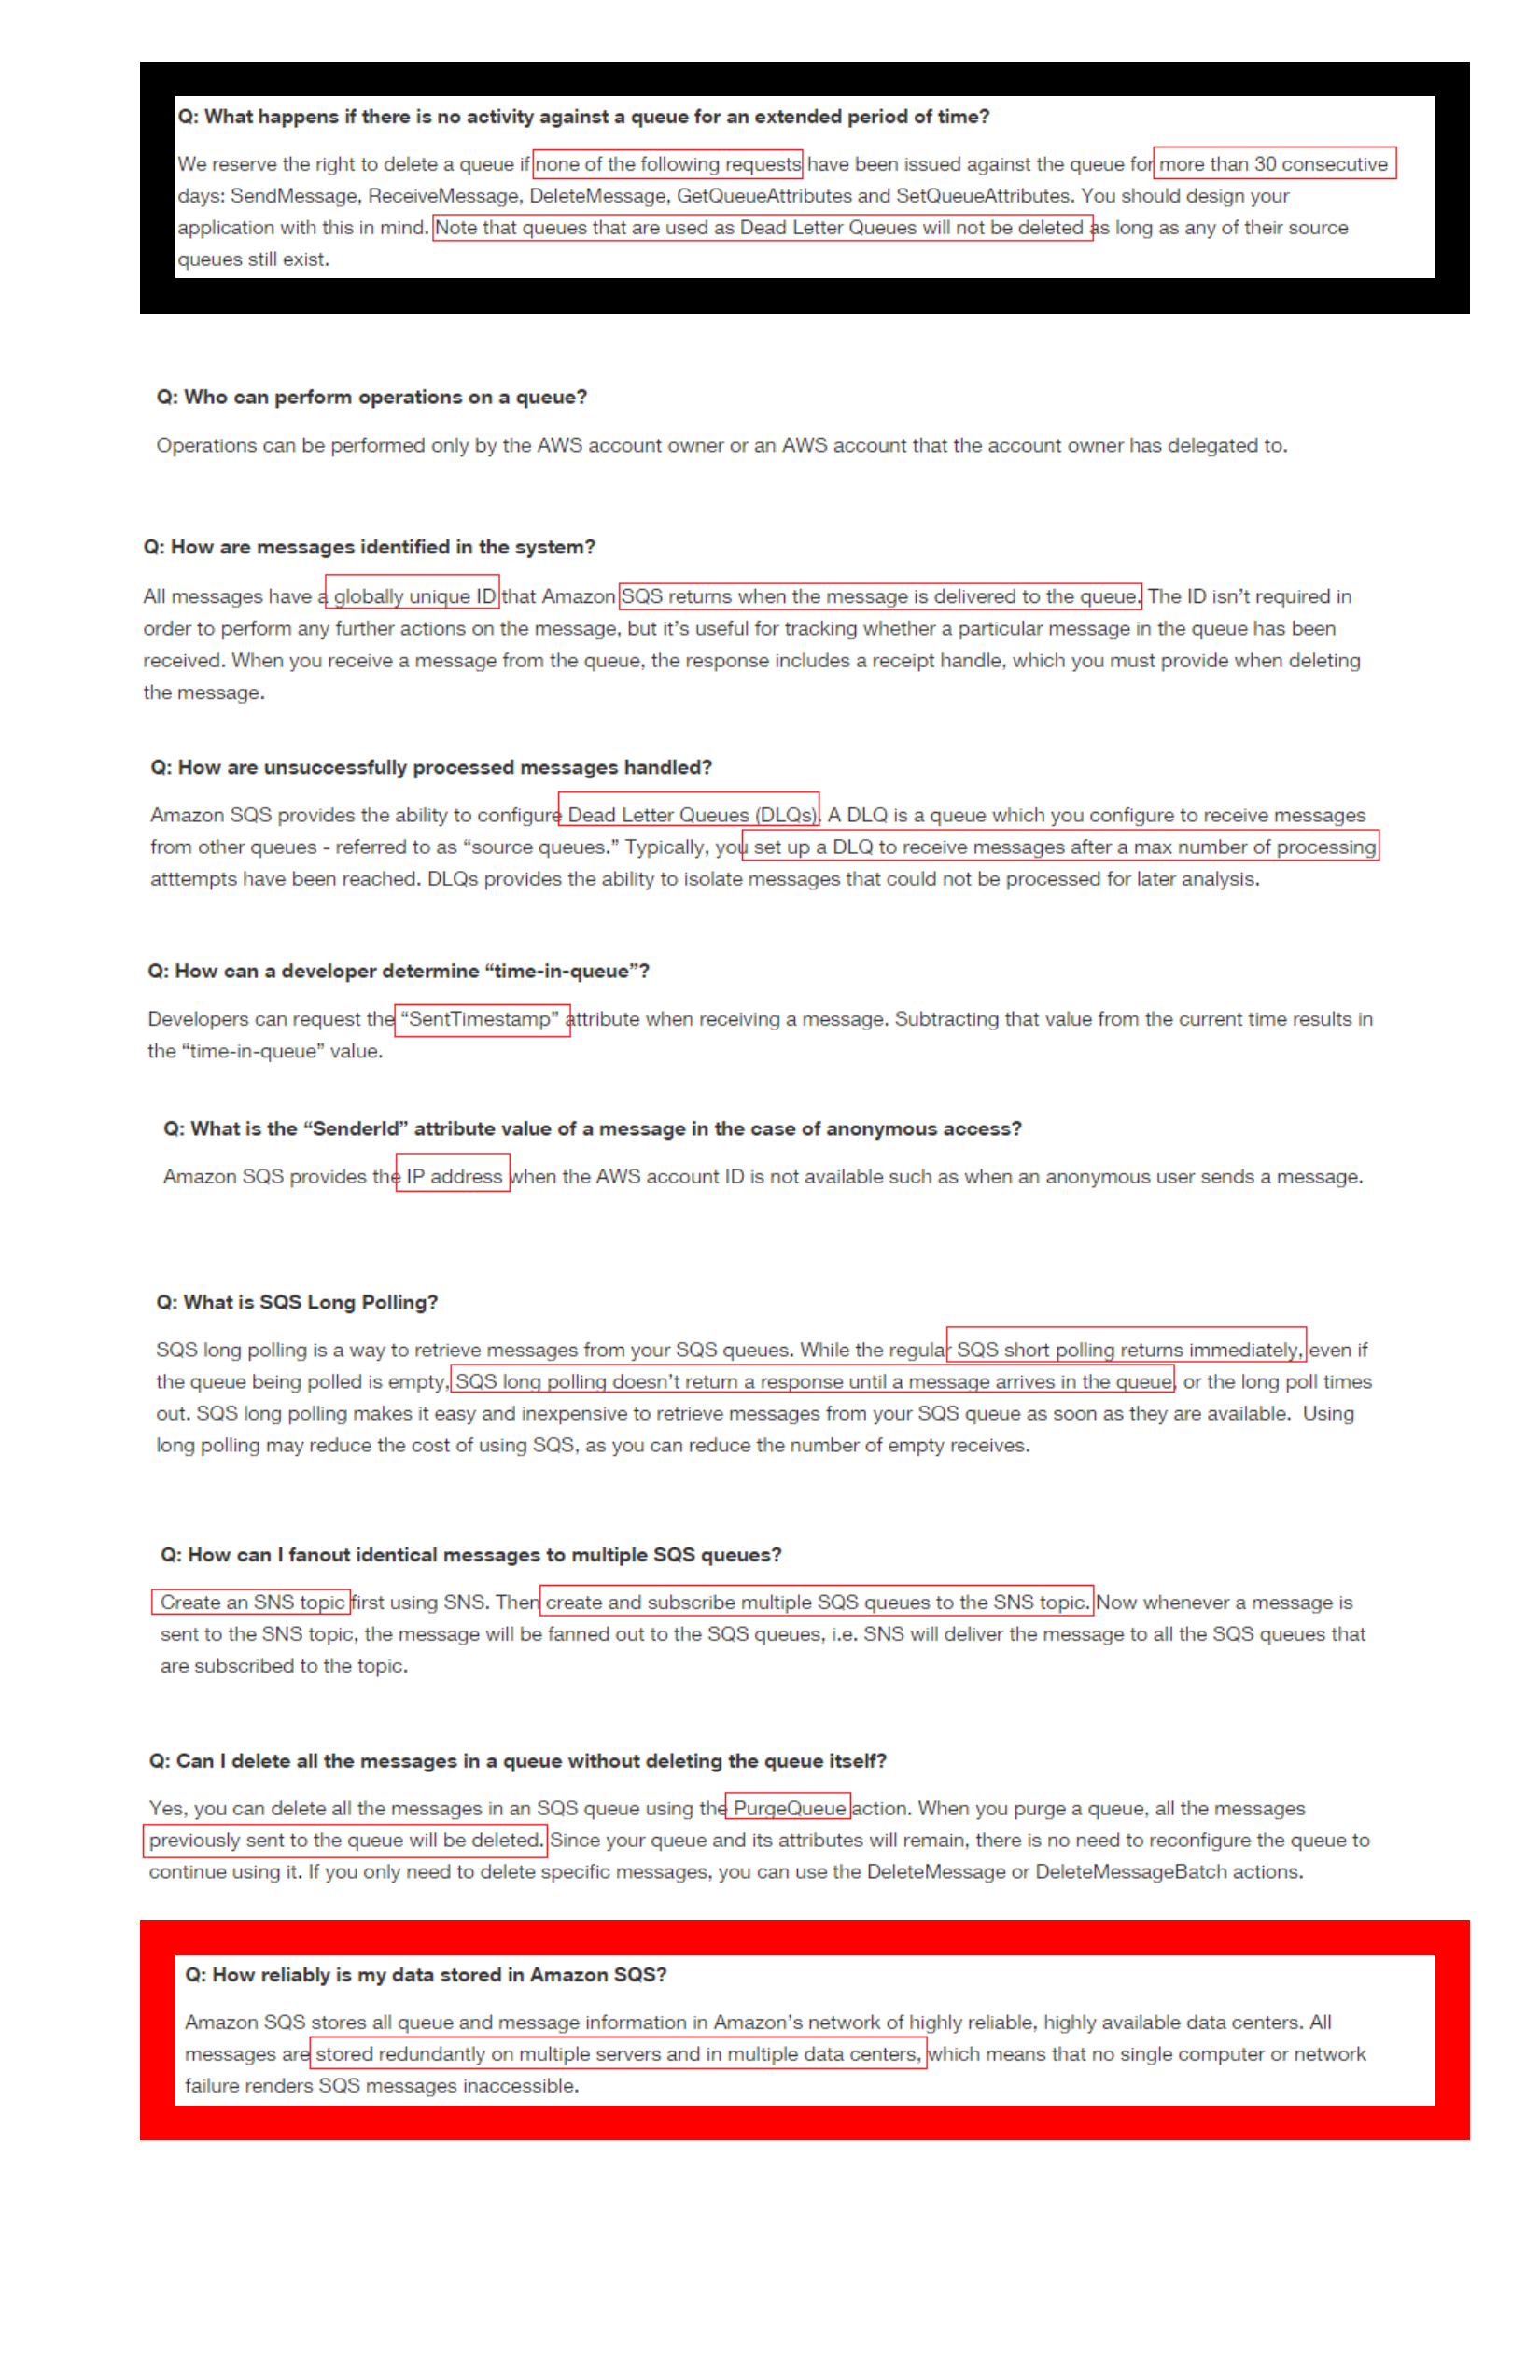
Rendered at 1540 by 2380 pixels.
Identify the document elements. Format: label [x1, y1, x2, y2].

picture [140, 1283, 1400, 1474]
picture [140, 1743, 1400, 1903]
picture [175, 1955, 1435, 2106]
picture [140, 373, 1296, 469]
picture [140, 1534, 1400, 1683]
picture [175, 96, 1435, 278]
picture [140, 1099, 1400, 1223]
picture [140, 943, 1400, 1083]
picture [140, 744, 1399, 925]
picture [140, 529, 1399, 727]
